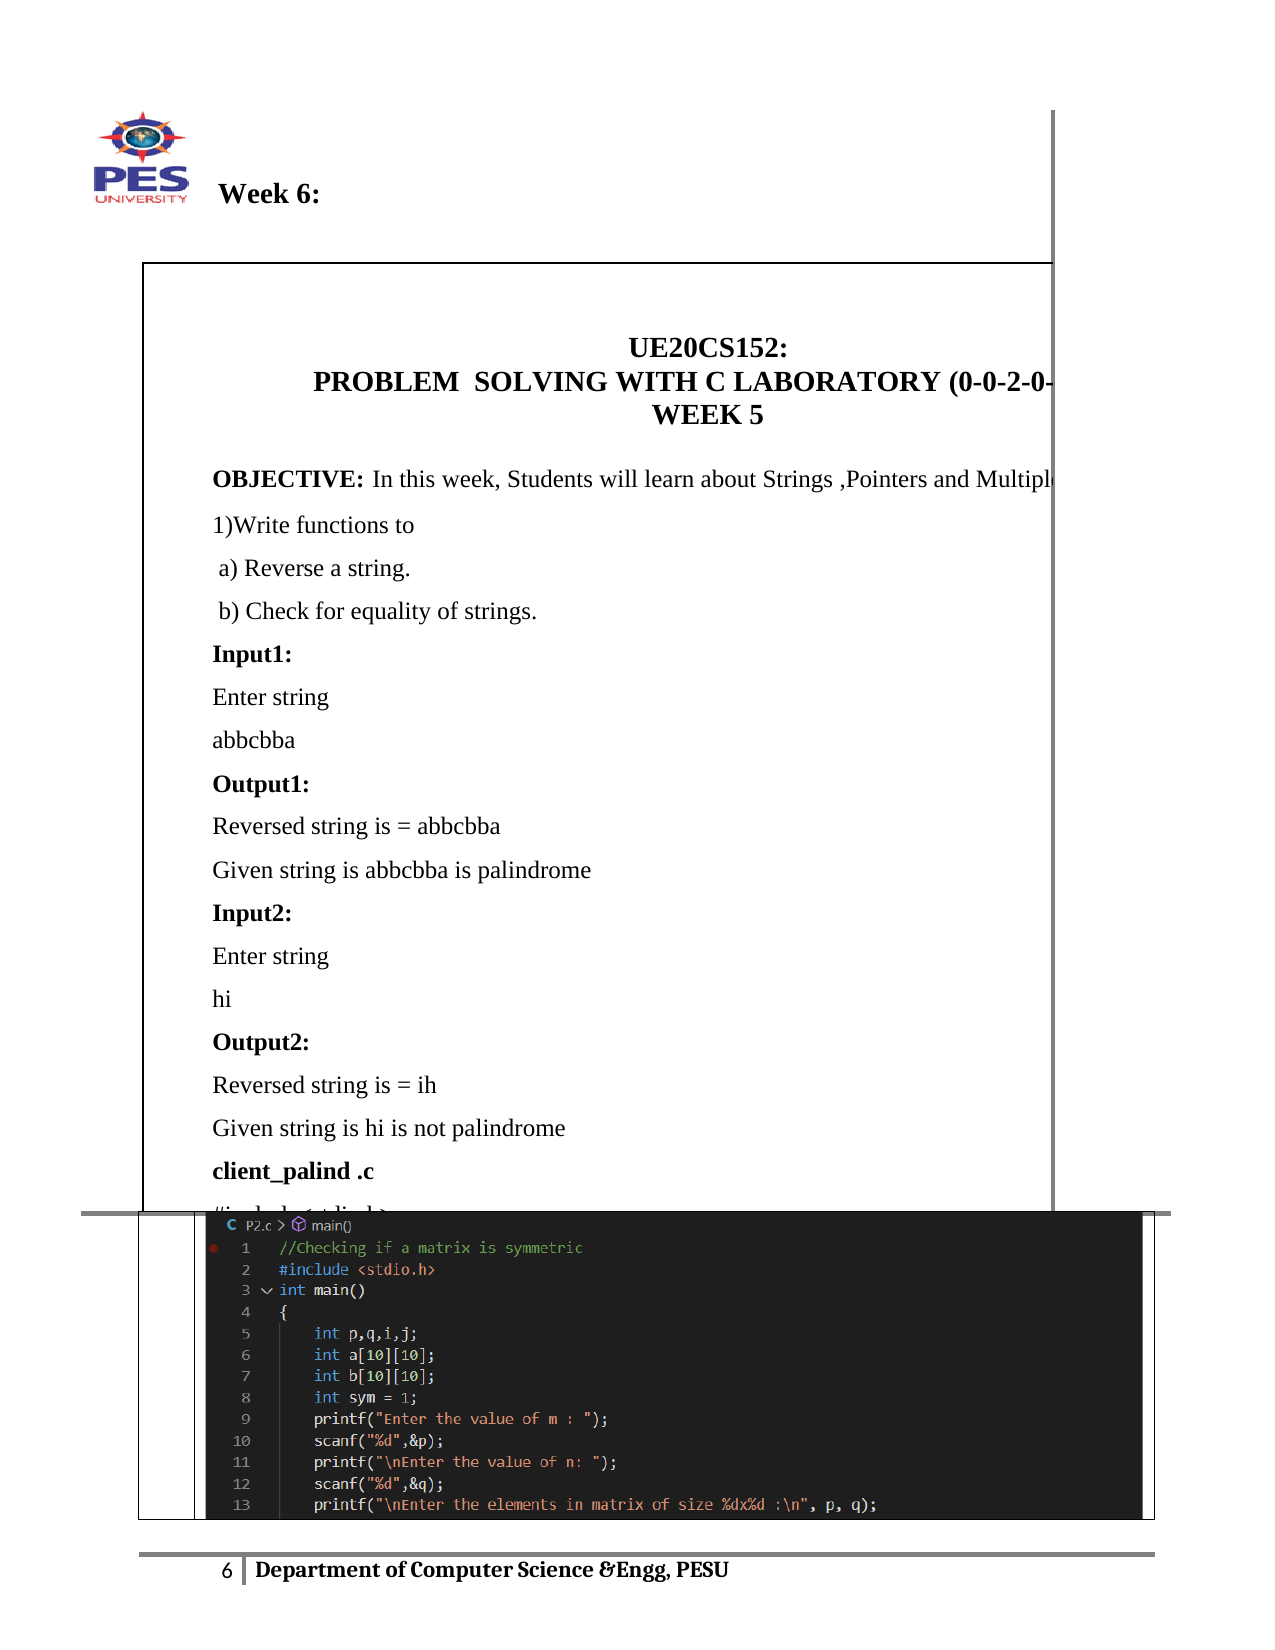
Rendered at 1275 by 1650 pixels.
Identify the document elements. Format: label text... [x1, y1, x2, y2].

picture [205, 1212, 1143, 1519]
table_cell [139, 1216, 194, 1519]
picture [92, 110, 192, 204]
